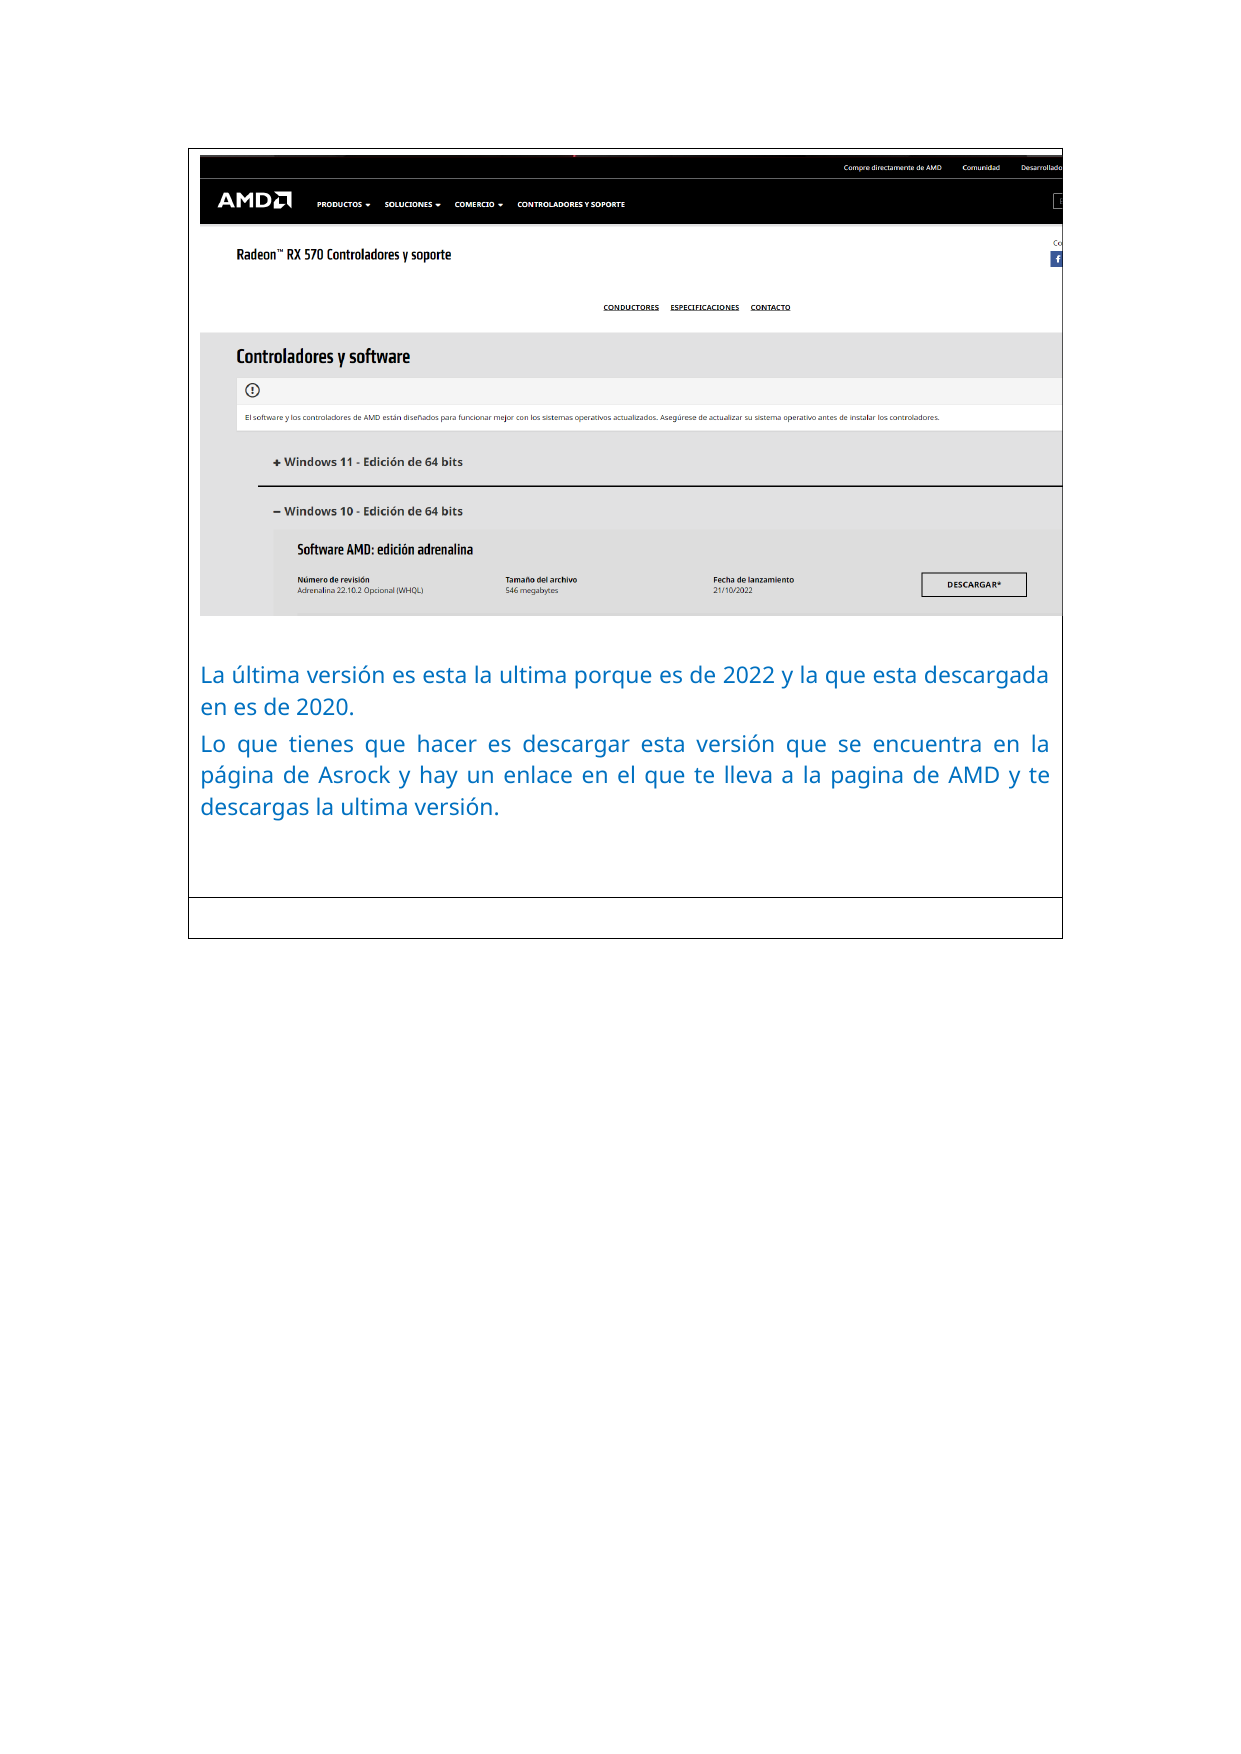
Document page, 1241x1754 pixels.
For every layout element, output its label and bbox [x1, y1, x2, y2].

table_cell [189, 149, 1062, 897]
table_cell [189, 898, 1062, 938]
picture [200, 155, 1063, 616]
